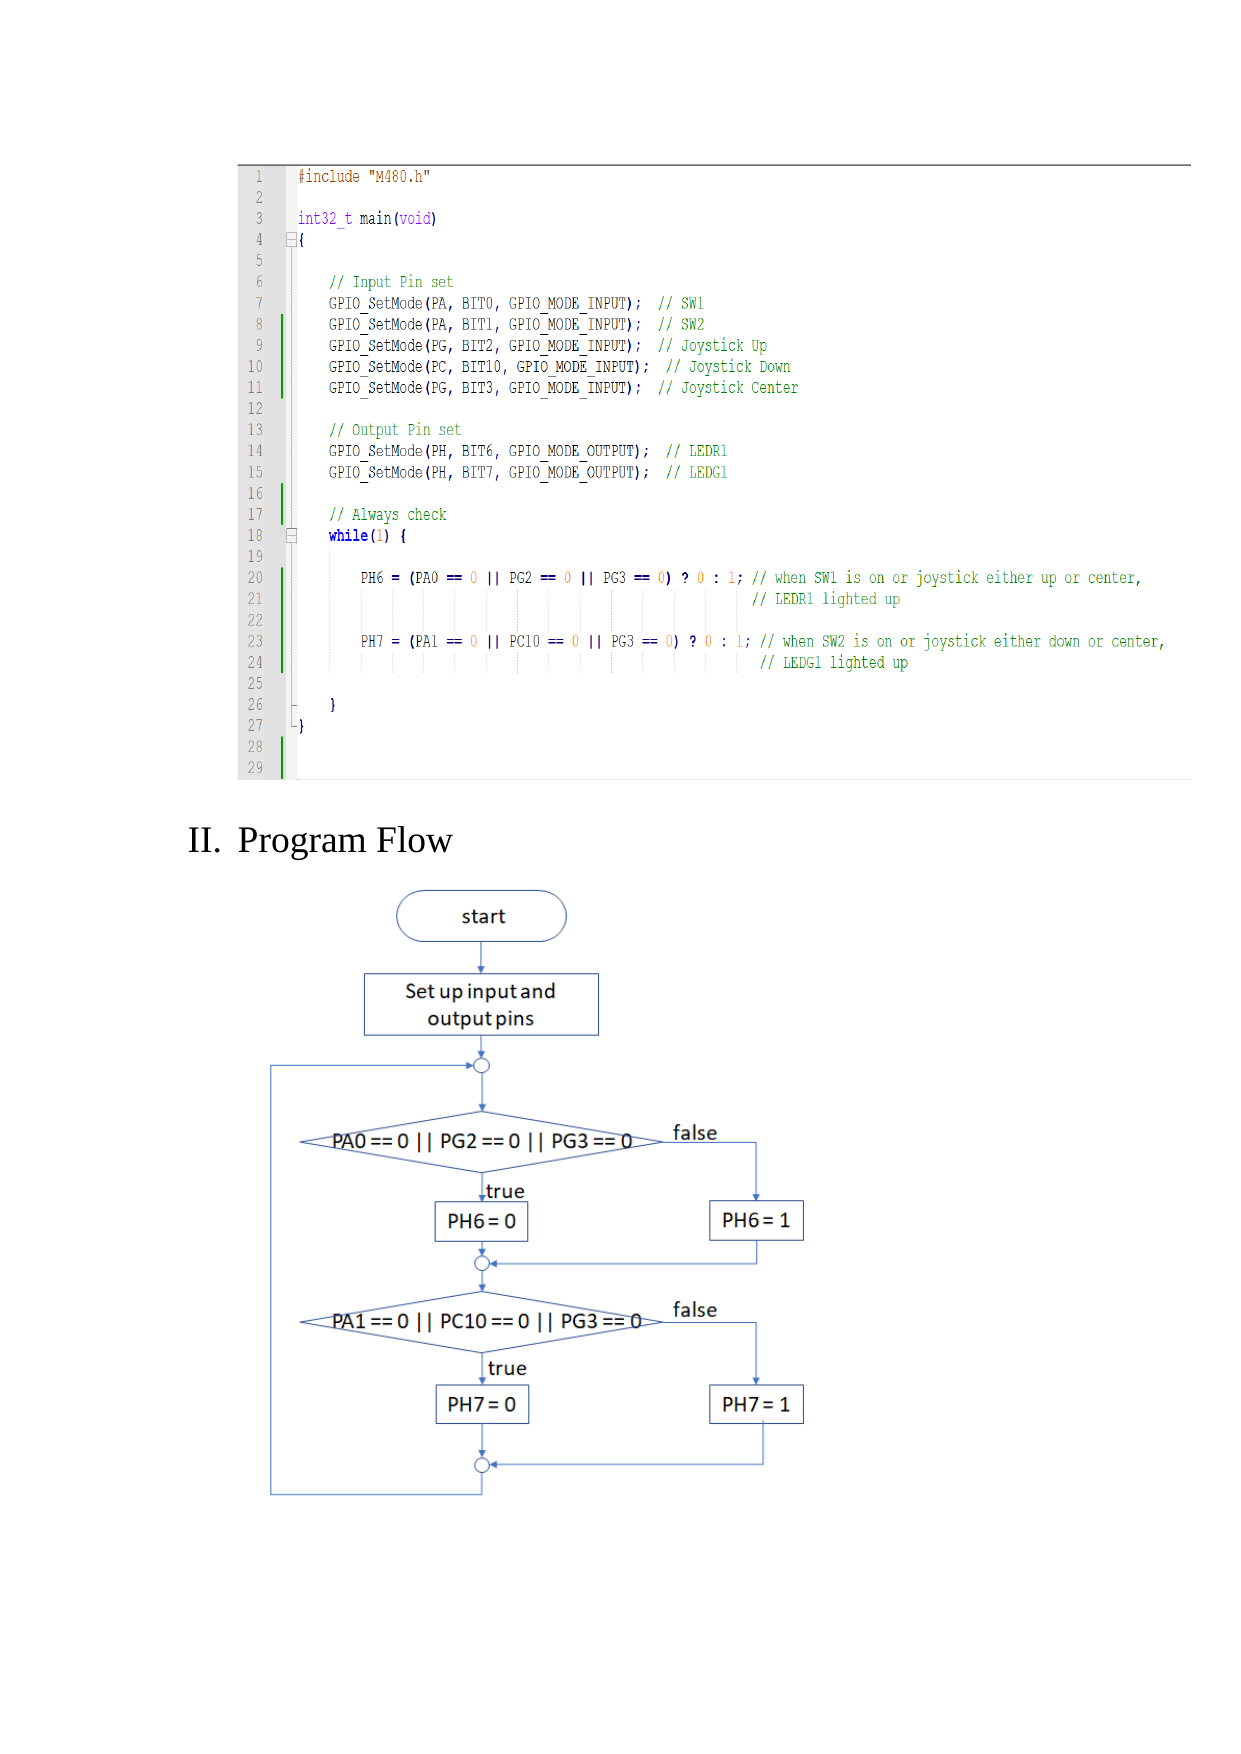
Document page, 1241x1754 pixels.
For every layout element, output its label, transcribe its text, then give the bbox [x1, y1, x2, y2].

picture [237, 877, 830, 1524]
picture [237, 164, 1191, 780]
list Program Flow [187, 802, 1053, 877]
